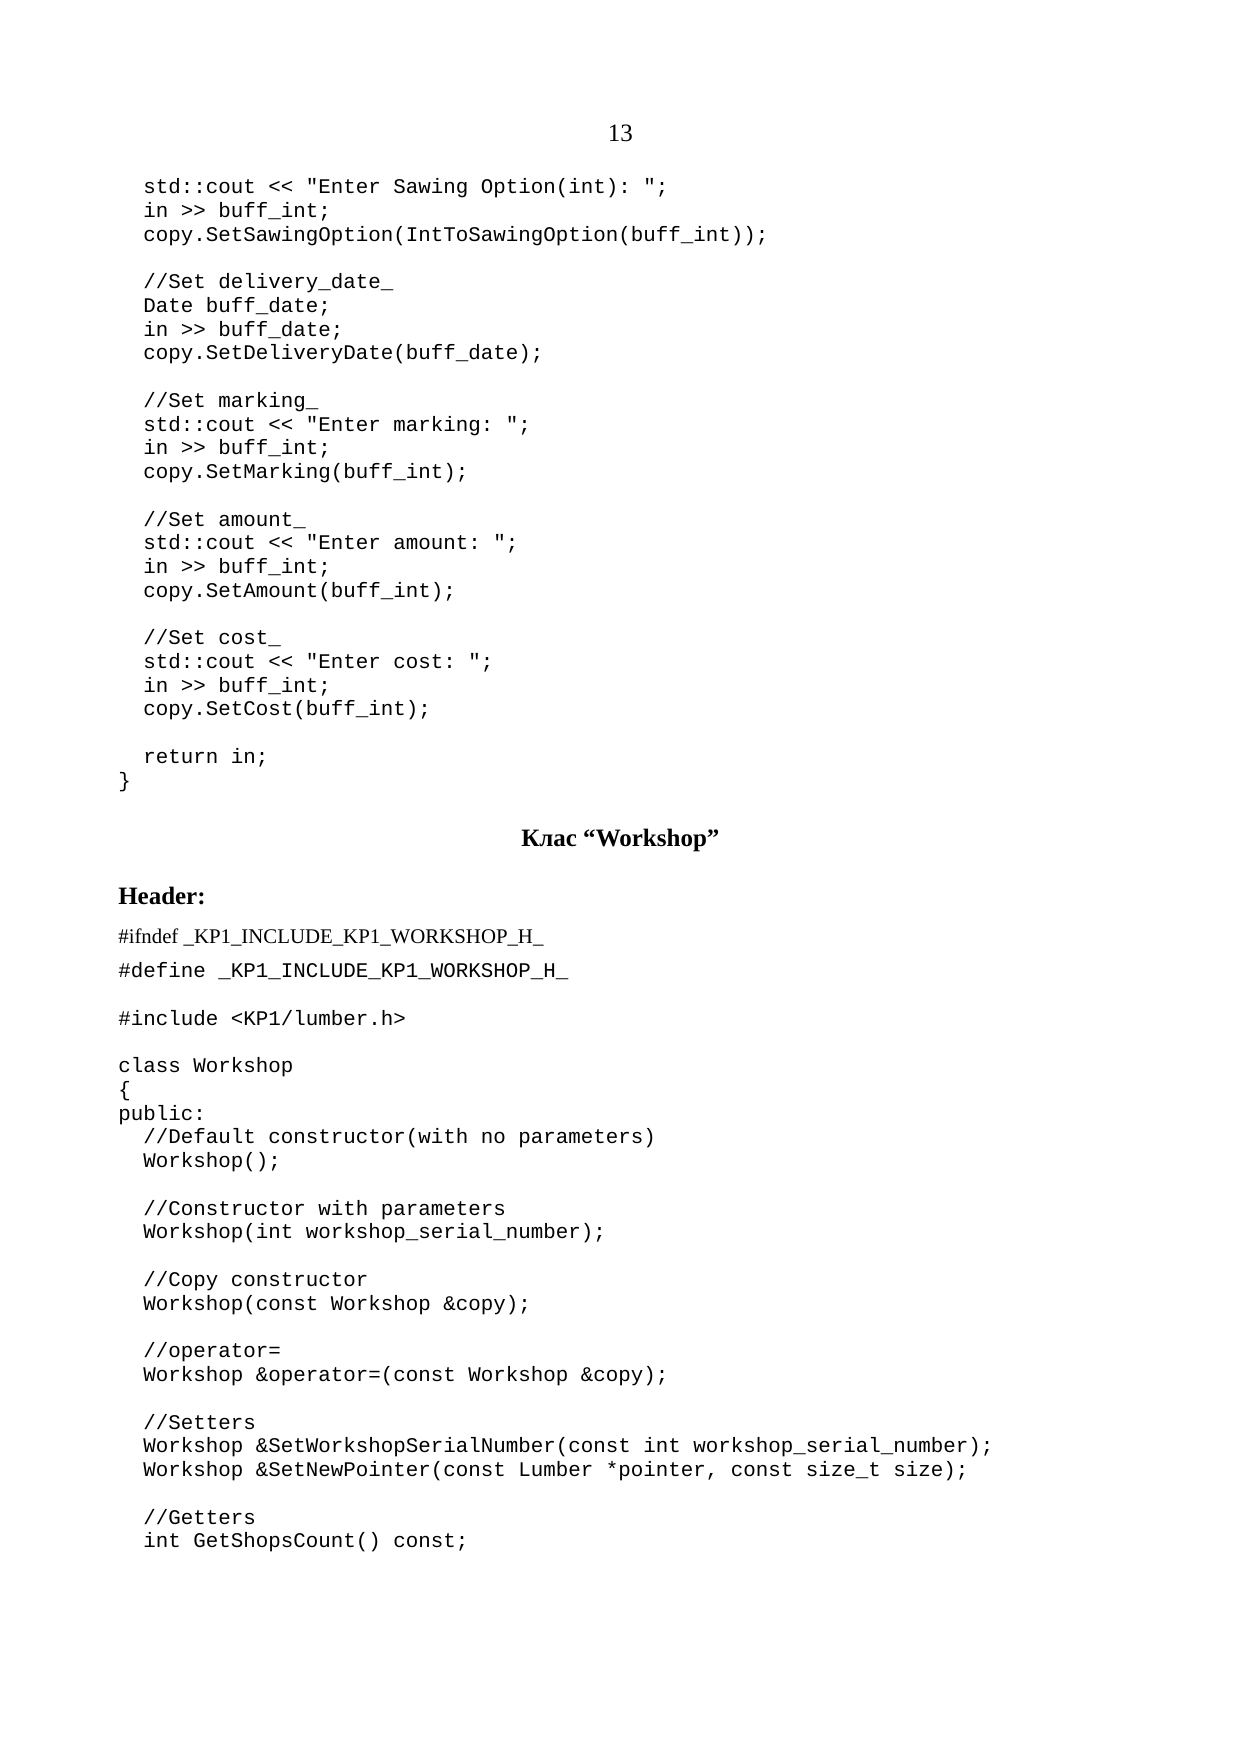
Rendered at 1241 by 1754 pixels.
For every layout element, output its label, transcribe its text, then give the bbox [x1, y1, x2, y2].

text Workshop(); [118, 1150, 1122, 1174]
text //Set marking_ [118, 390, 1122, 414]
text Date buff_date; [118, 295, 1122, 319]
text //Default constructor(with no parameters) [118, 1126, 1122, 1150]
text //Copy constructor [118, 1269, 1122, 1293]
text int GetShopsCount() const; [118, 1531, 1122, 1554]
text std::cout << "Enter cost: "; [118, 651, 1122, 674]
text #ifndef _KP1_INCLUDE_KP1_WORKSHOP_H_ [118, 924, 1122, 948]
text Workshop &operator=(const Workshop &copy); [118, 1364, 1122, 1388]
text //Setters [118, 1412, 1122, 1436]
text //Constructor with parameters [118, 1198, 1122, 1221]
text copy.SetMarking(buff_int); [118, 461, 1122, 484]
text copy.SetDeliveryDate(buff_date); [118, 342, 1122, 366]
text return in; [118, 746, 1122, 769]
text Workshop &SetWorkshopSerialNumber(const int workshop_serial_number); [118, 1436, 1122, 1459]
text //Set delivery_date_ [118, 271, 1122, 295]
text //operator= [118, 1341, 1122, 1364]
text //Set cost_ [118, 627, 1122, 651]
text in >> buff_int; [118, 200, 1122, 224]
text { [118, 1079, 1122, 1103]
text in >> buff_date; [118, 319, 1122, 342]
text Клас “Workshop” [118, 823, 1122, 851]
text copy.SetCost(buff_int); [118, 698, 1122, 722]
text #include <KP1/lumber.h> [118, 1008, 1122, 1031]
text public: [118, 1103, 1122, 1126]
text Header: [118, 881, 1122, 910]
text //Getters [118, 1507, 1122, 1531]
text } [118, 769, 1122, 793]
text class Workshop [118, 1056, 1122, 1079]
text Workshop &SetNewPointer(const Lumber *pointer, const size_t size); [118, 1459, 1122, 1483]
text in >> buff_int; [118, 556, 1122, 579]
text copy.SetAmount(buff_int); [118, 579, 1122, 603]
text std::cout << "Enter Sawing Option(int): "; [118, 176, 1122, 200]
text copy.SetSawingOption(IntToSawingOption(buff_int)); [118, 224, 1122, 247]
text Workshop(const Workshop &copy); [118, 1293, 1122, 1316]
text std::cout << "Enter marking: "; [118, 414, 1122, 437]
text #define _KP1_INCLUDE_KP1_WORKSHOP_H_ [118, 960, 1122, 984]
text Workshop(int workshop_serial_number); [118, 1221, 1122, 1245]
text in >> buff_int; [118, 674, 1122, 698]
text std::cout << "Enter amount: "; [118, 532, 1122, 556]
text //Set amount_ [118, 509, 1122, 532]
text in >> buff_int; [118, 437, 1122, 461]
